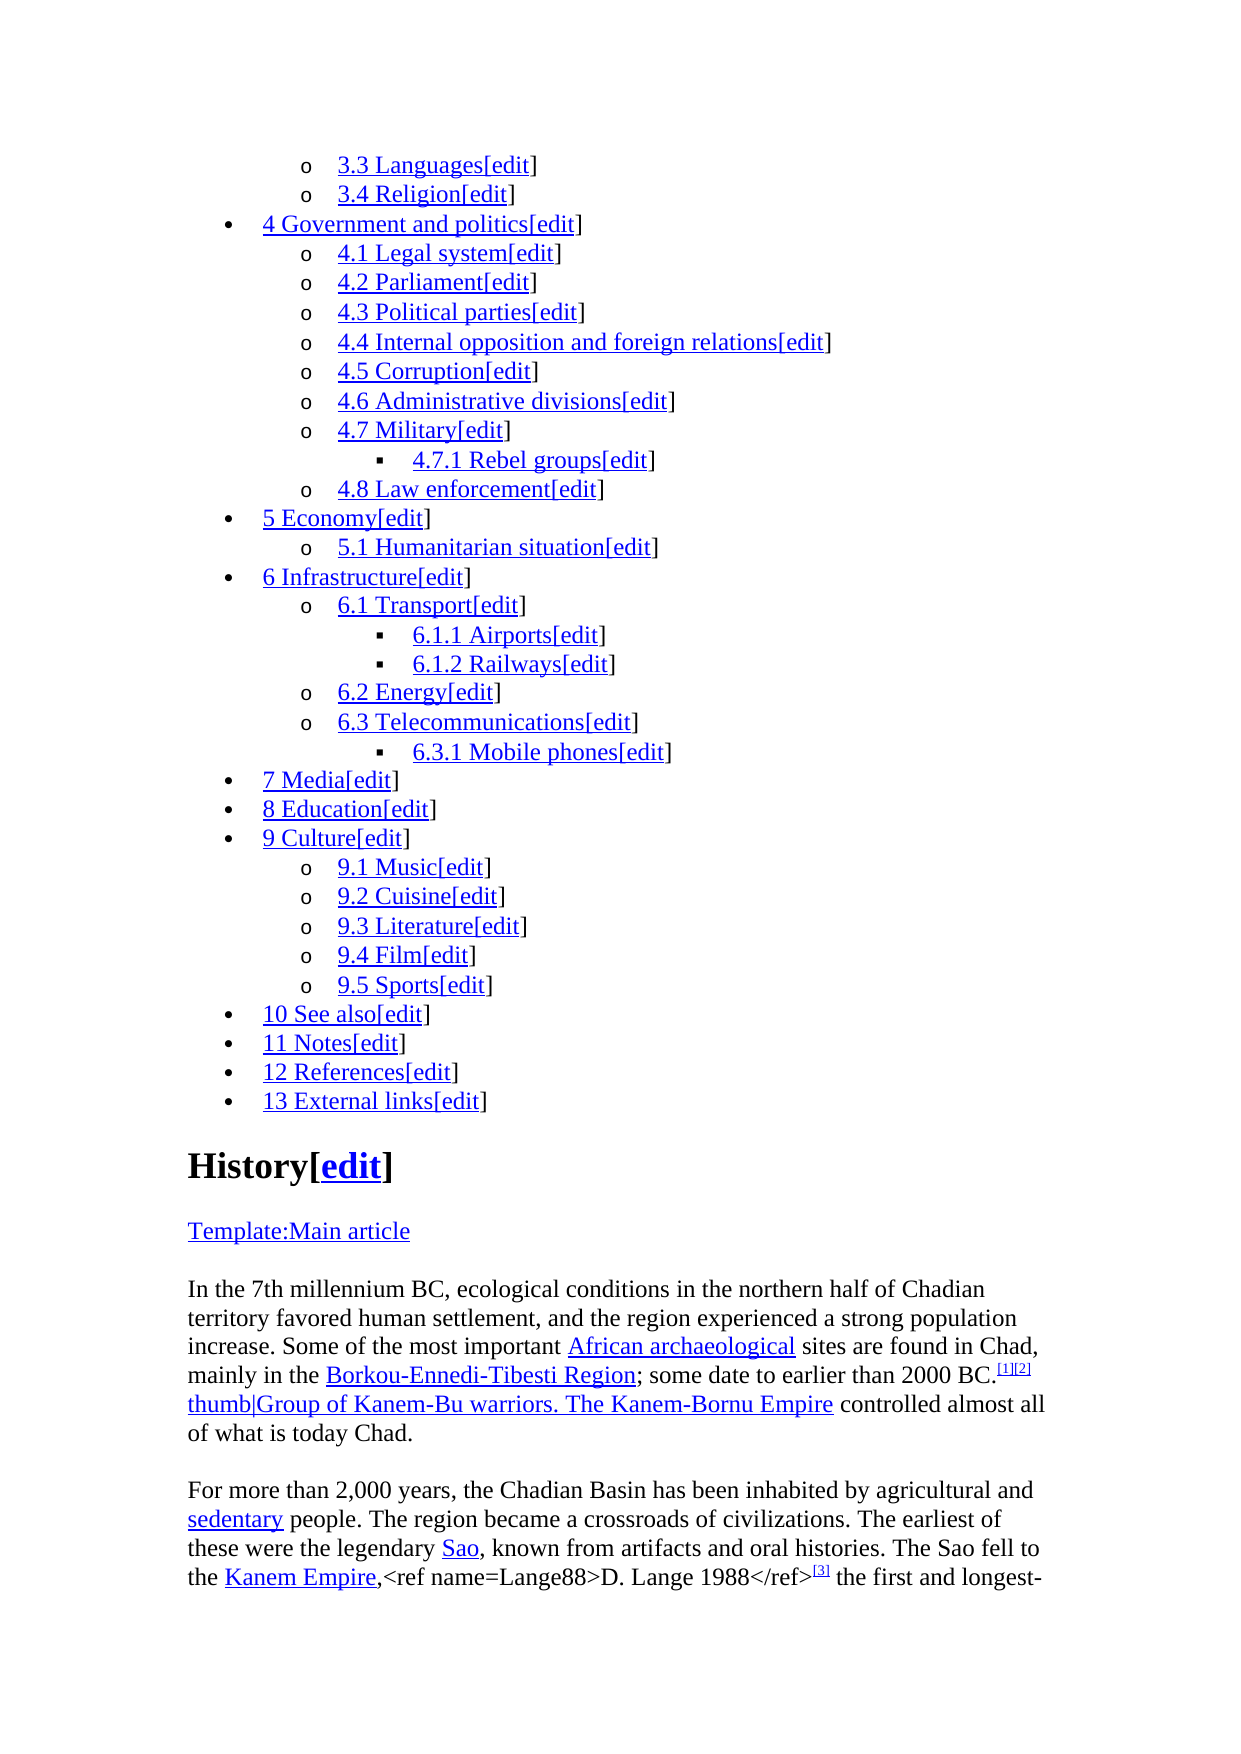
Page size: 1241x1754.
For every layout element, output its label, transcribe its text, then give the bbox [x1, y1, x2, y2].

list 5.1 Humanitarian situation[edit] [300, 532, 1053, 562]
list 6.1 Transport[edit] [300, 590, 1053, 620]
list 4.1 Legal system[edit] [300, 238, 1053, 267]
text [187, 1476, 1053, 1591]
list 4.6 Administrative divisions[edit] [300, 386, 1053, 415]
list 9.5 Sports[edit] [300, 970, 1053, 999]
subtitle History[edit] [187, 1144, 1053, 1187]
list 6.2 Energy[edit] [300, 677, 1053, 707]
list 4.5 Corruption[edit] [300, 356, 1053, 386]
list 6.3 Telecommunications[edit] [300, 707, 1053, 737]
list 9.1 Music[edit] [300, 852, 1053, 881]
list 7 Media[edit] [225, 765, 1053, 794]
list 4.2 Parliament[edit] [300, 267, 1053, 297]
list 3.4 Religion[edit] [300, 179, 1053, 209]
list 5 Economy[edit] [225, 503, 1053, 532]
list 9.2 Cuisine[edit] [300, 881, 1053, 911]
list 9.3 Literature[edit] [300, 911, 1053, 940]
list 8 Education[edit] [225, 794, 1053, 823]
list 6.3.1 Mobile phones[edit] [375, 737, 1053, 765]
list 4.3 Political parties[edit] [300, 297, 1053, 327]
list 4.8 Law enforcement[edit] [300, 474, 1053, 503]
list 3.3 Languages[edit] [300, 150, 1053, 179]
list 4.7 Military[edit] [300, 415, 1053, 445]
list 11 Notes[edit] [225, 1028, 1053, 1057]
list 9 Culture[edit] [225, 823, 1053, 852]
list 6.1.1 Airports[edit] [375, 620, 1053, 649]
list 4 Government and politics[edit] [225, 209, 1053, 238]
list 9.4 Film[edit] [300, 940, 1053, 970]
text Template:Main article [187, 1216, 1053, 1245]
list 4.4 Internal opposition and foreign relations[edit] [300, 327, 1053, 356]
list 4.7.1 Rebel groups[edit] [375, 445, 1053, 474]
list 12 References[edit] [225, 1057, 1053, 1086]
list 6 Infrastructure[edit] [225, 562, 1053, 590]
list 13 External links[edit] [225, 1086, 1053, 1114]
list 10 See also[edit] [225, 999, 1053, 1028]
list 6.1.2 Railways[edit] [375, 649, 1053, 677]
text In the 7th millennium BC, ecological conditions in the northern half of Chadian territory favored human settlement, and the region experienced a strong population increase. Some of the most important African archaeological sites are found in Chad, mainly in the Borkou-Ennedi-Tibesti Region; some date to earlier than 2000 BC.[1][2] thumb|Group of Kanem-Bu warriors. The Kanem-Bornu Empire controlled almost all of what is today Chad. [187, 1274, 1053, 1446]
